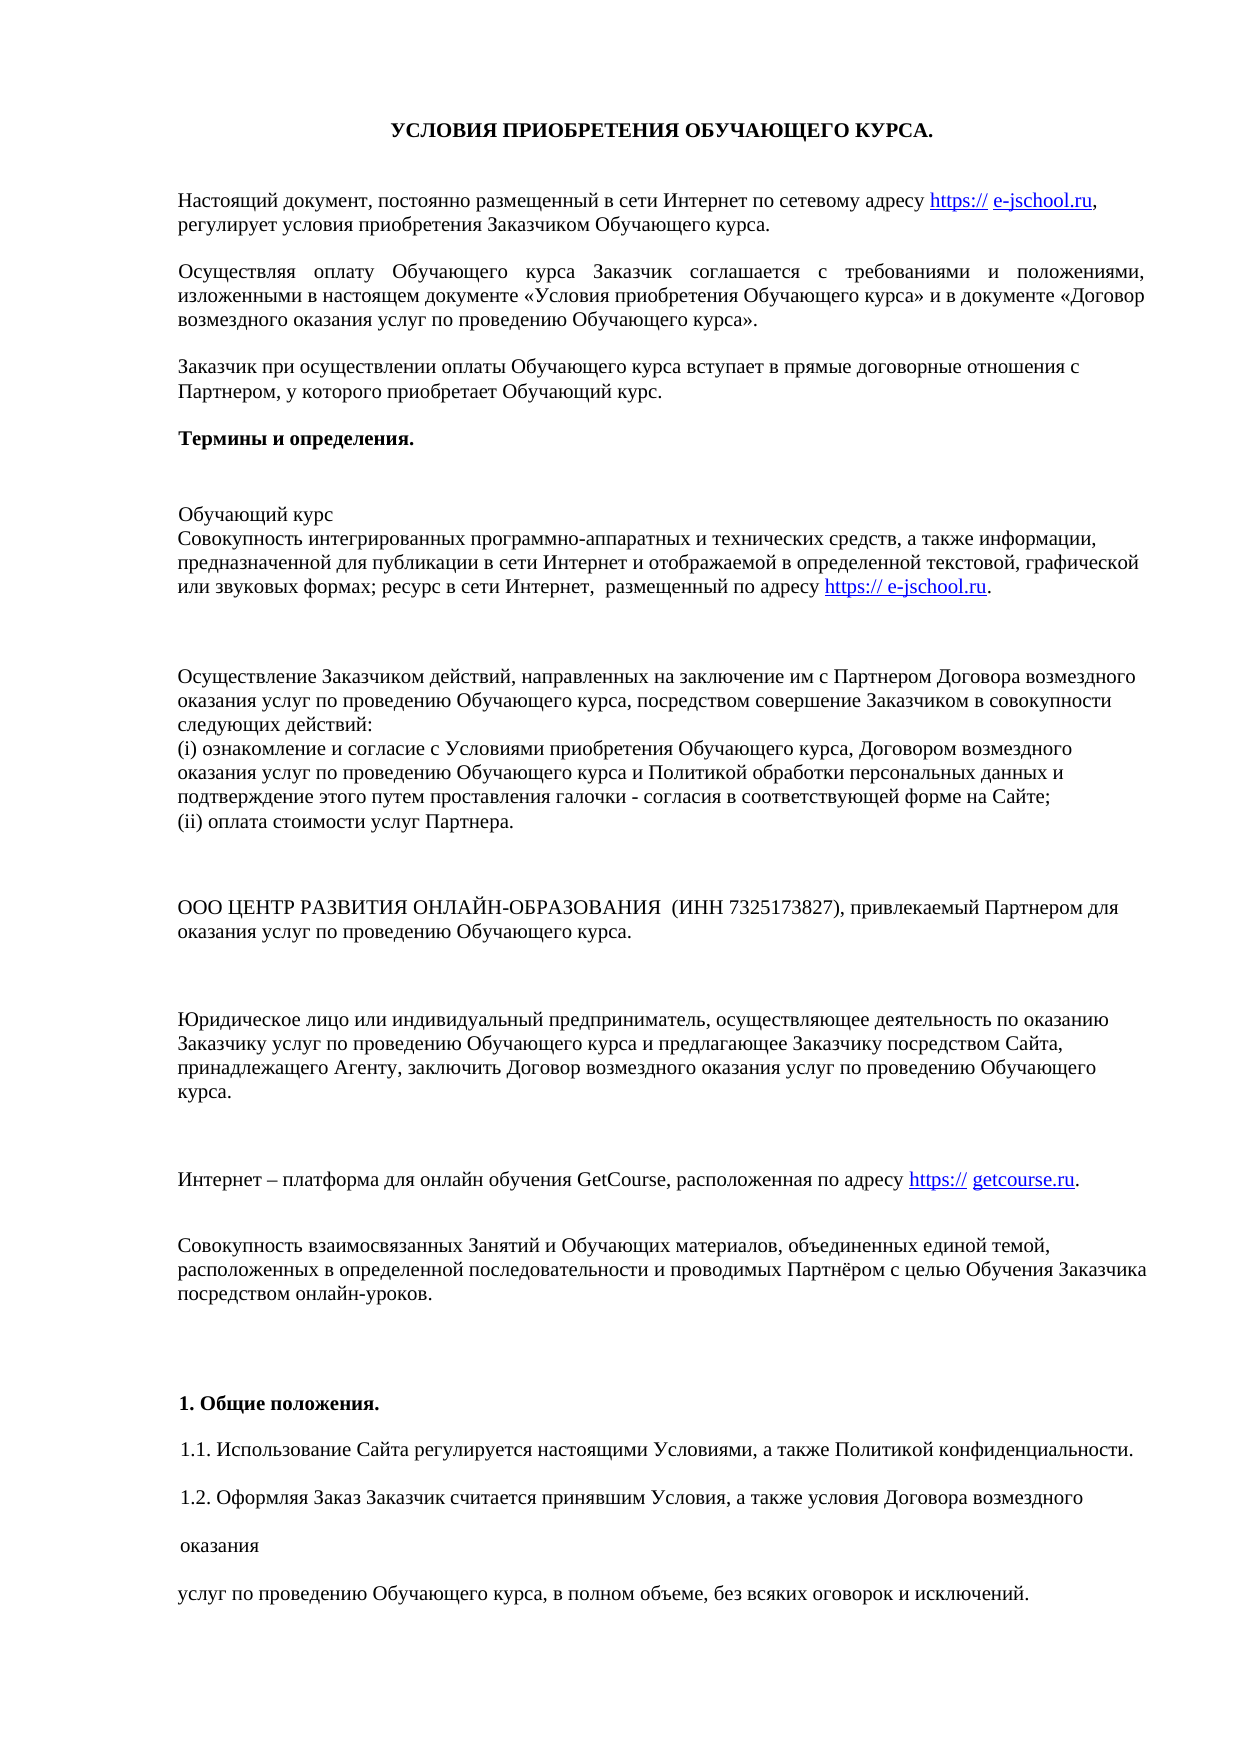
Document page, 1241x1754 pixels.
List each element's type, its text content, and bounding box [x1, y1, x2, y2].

text Юридическое лицо или индивидуальный предприниматель, осуществляющее деятельность по оказанию Заказчику услуг по проведению Обучающего курса и предлагающее Заказчику посредством Сайта, принадлежащего Агенту, заключить Договор возмездного оказания услуг по проведению Обучающего курса. [177, 1007, 1152, 1103]
text Настоящий документ, постоянно размещенный в сети Интернет по сетевому адресу https:// e-jschool.ru, регулирует условия приобретения Заказчиком Обучающего курса. [177, 188, 1146, 236]
text Интернет – платформа для онлайн обучения GetCourse, расположенная по адресу https:// getcourse.ru. [177, 1167, 1152, 1191]
text услуг по проведению Обучающего курса, в полном объеме, без всяких оговорок и исключений. [177, 1581, 1152, 1605]
text (i) ознакомление и согласие с Условиями приобретения Обучающего курса, Договором возмездного оказания услуг по проведению Обучающего курса и Политикой обработки персональных данных и подтверждение этого путем проставления галочки - согласия в соответствующей форме на Сайте; [177, 736, 1152, 808]
text (ii) оплата стоимости услуг Партнера. [177, 808, 1152, 833]
text Термины и определения. [178, 426, 1152, 479]
text УСЛОВИЯ ПРИОБРЕТЕНИЯ ОБУЧАЮЩЕГО КУРСА. [177, 118, 1152, 142]
text Заказчик при осуществлении оплаты Обучающего курса вступает в прямые договорные отношения с Партнером, у которого приобретает Обучающий курс. [178, 354, 1146, 403]
text Осуществление Заказчиком действий, направленных на заключение им с Партнером Договора возмездного оказания услуг по проведению Обучающего курса, посредством совершение Заказчиком в совокупности следующих действий: [177, 664, 1152, 736]
text Осуществляя оплату Обучающего курса Заказчик соглашается с требованиями и положениями, изложенными в настоящем документе «Условия приобретения Обучающего курса» и в документе «Договор возмездного оказания услуг по проведению Обучающего курса». [178, 259, 1146, 331]
text Обучающий курс [178, 502, 1152, 526]
text ООО ЦЕНТР РАЗВИТИЯ ОНЛАЙН-ОБРАЗОВАНИЯ (ИНН 7325173827), привлекаемый Партнером для оказания услуг по проведению Обучающего курса. [177, 895, 1152, 943]
text 1.1. Использование Сайта регулируется настоящими Условиями, а также Политикой конфиденциальности. 1.2. Оформляя Заказ Заказчик считается принявшим Условия, а также условия Договора возмездного оказания [180, 1437, 1146, 1557]
text Совокупность взаимосвязанных Занятий и Обучающих материалов, объединенных единой темой, расположенных в определенной последовательности и проводимых Партнёром с целью Обучения Заказчика посредством онлайн-уроков. [177, 1233, 1152, 1333]
text 1. Общие положения. [179, 1391, 1152, 1415]
text Совокупность интегрированных программно-аппаратных и технических средств, а также информации, предназначенной для публикации в сети Интернет и отображаемой в определенной текстовой, графической или звуковых формах; ресурс в сети Интернет, размещенный по адресу https:// e-jschool.ru. [177, 526, 1152, 598]
